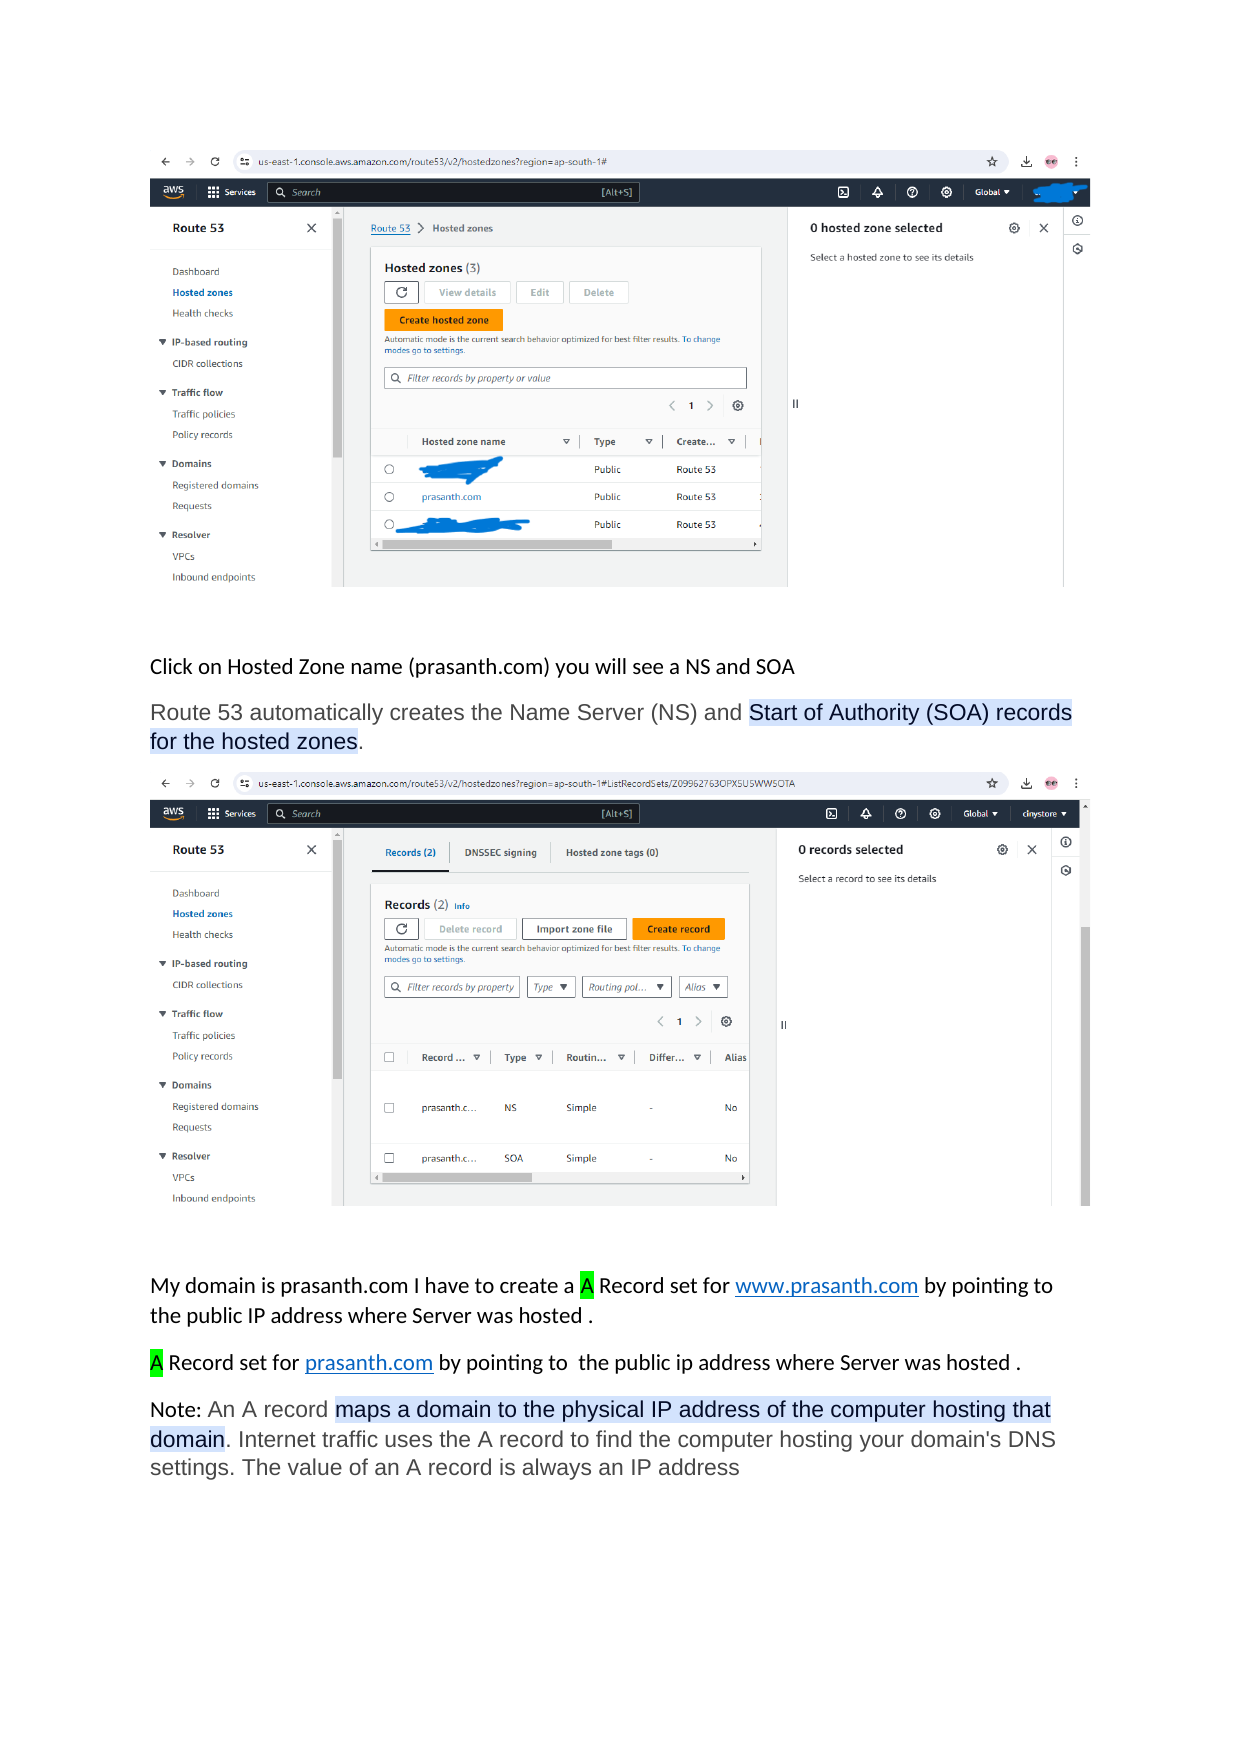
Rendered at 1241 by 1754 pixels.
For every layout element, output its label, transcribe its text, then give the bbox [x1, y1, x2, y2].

picture [150, 150, 1091, 587]
text Route 53 automatically creates the Name Server (NS) and Start of Authority (SOA) records for the hosted zones. [150, 699, 1090, 754]
text My domain is prasanth.com I have to create a A Record set for www.prasanth.com by pointing to the public IP address where Server was hosted . [150, 1271, 1090, 1330]
picture [150, 772, 1091, 1206]
text Click on Hosted Zone name (prasanth.com) you will see a NS and SOA [150, 652, 1090, 680]
text Note: An A record maps a domain to the physical IP address of the computer hosting that domain. Internet traffic uses the A record to find the computer hosting your domain's DNS settings. The value of an A record is always an IP address [150, 1395, 1090, 1480]
text A Record set for prasanth.com by pointing to the public ip address where Server was hosted . [150, 1348, 1090, 1377]
